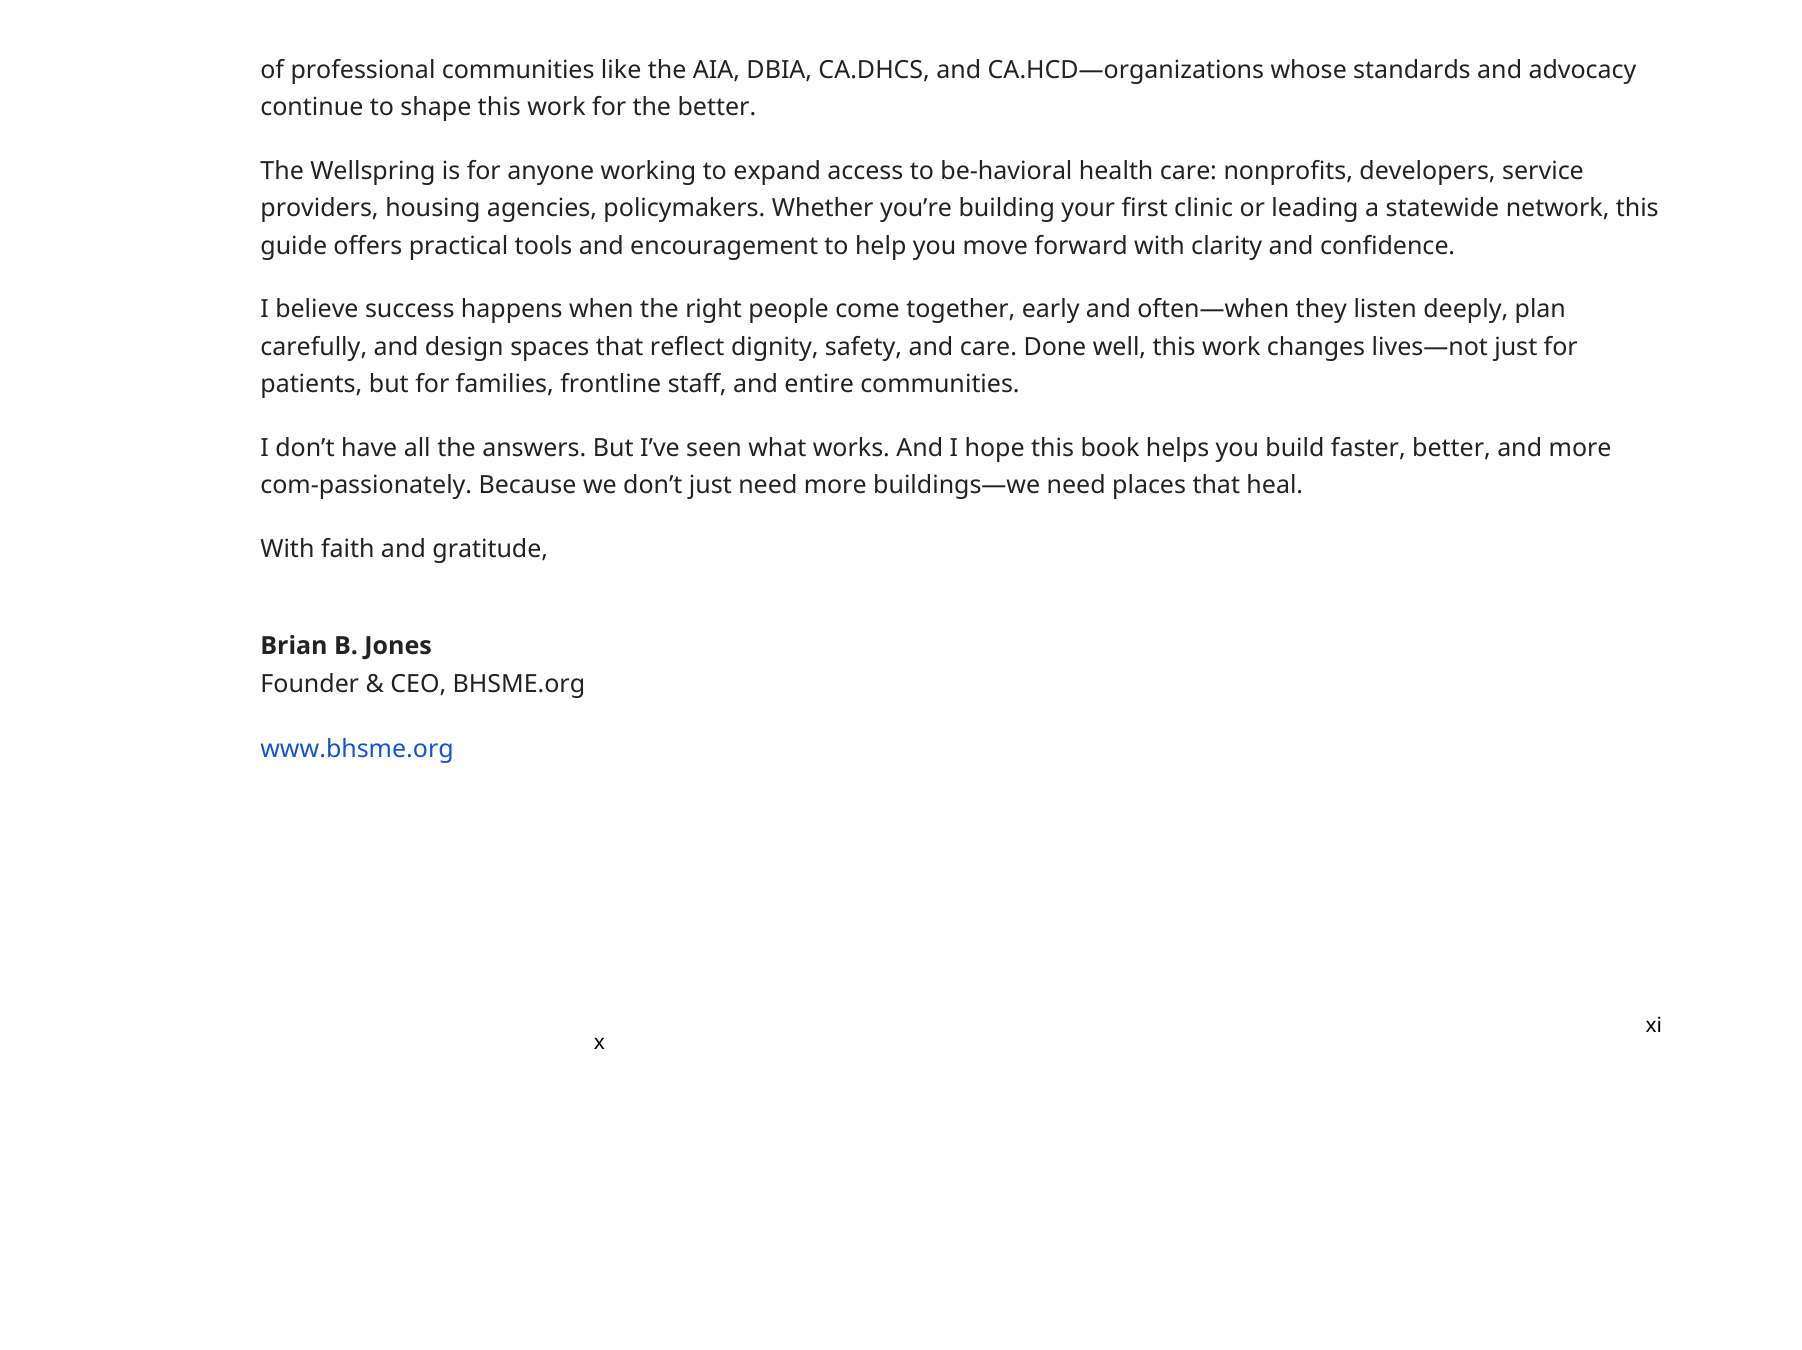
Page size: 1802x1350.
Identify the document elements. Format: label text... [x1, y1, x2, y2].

table_header xi [1047, 1011, 1801, 1053]
text www.bhsme.org [260, 730, 1674, 764]
text of professional communities like the AIA, DBIA, CA.DHCS, and CA.HCD—organizations whose standards and advocacy continue to shape this work for the better. [260, 51, 1659, 123]
text I don’t have all the answers. But I’ve seen what works. And I hope this book helps you build faster, better, and more com-passionately. Because we don’t just need more buildings—we need places that heal. [260, 430, 1659, 501]
text I believe success happens when the right people come together, early and often—when they listen deeply, plan carefully, and design spaces that reflect dignity, safety, and care. Done well, this work changes lives—not just for patients, but for families, frontline staff, and entire communities. [260, 291, 1674, 400]
text The Wellspring is for anyone working to expand access to be-havioral health care: nonprofits, developers, service providers, housing agencies, policymakers. Whether you’re building your first clinic or leading a statewide network, this guide offers practical tools and encouragement to help you move forward with clarity and confidence. [260, 152, 1674, 261]
text Brian B. Jones Founder & CEO, BHSME.org [260, 627, 1344, 700]
text With faith and gratitude, [260, 531, 1674, 565]
table_header x [276, 1011, 1047, 1053]
